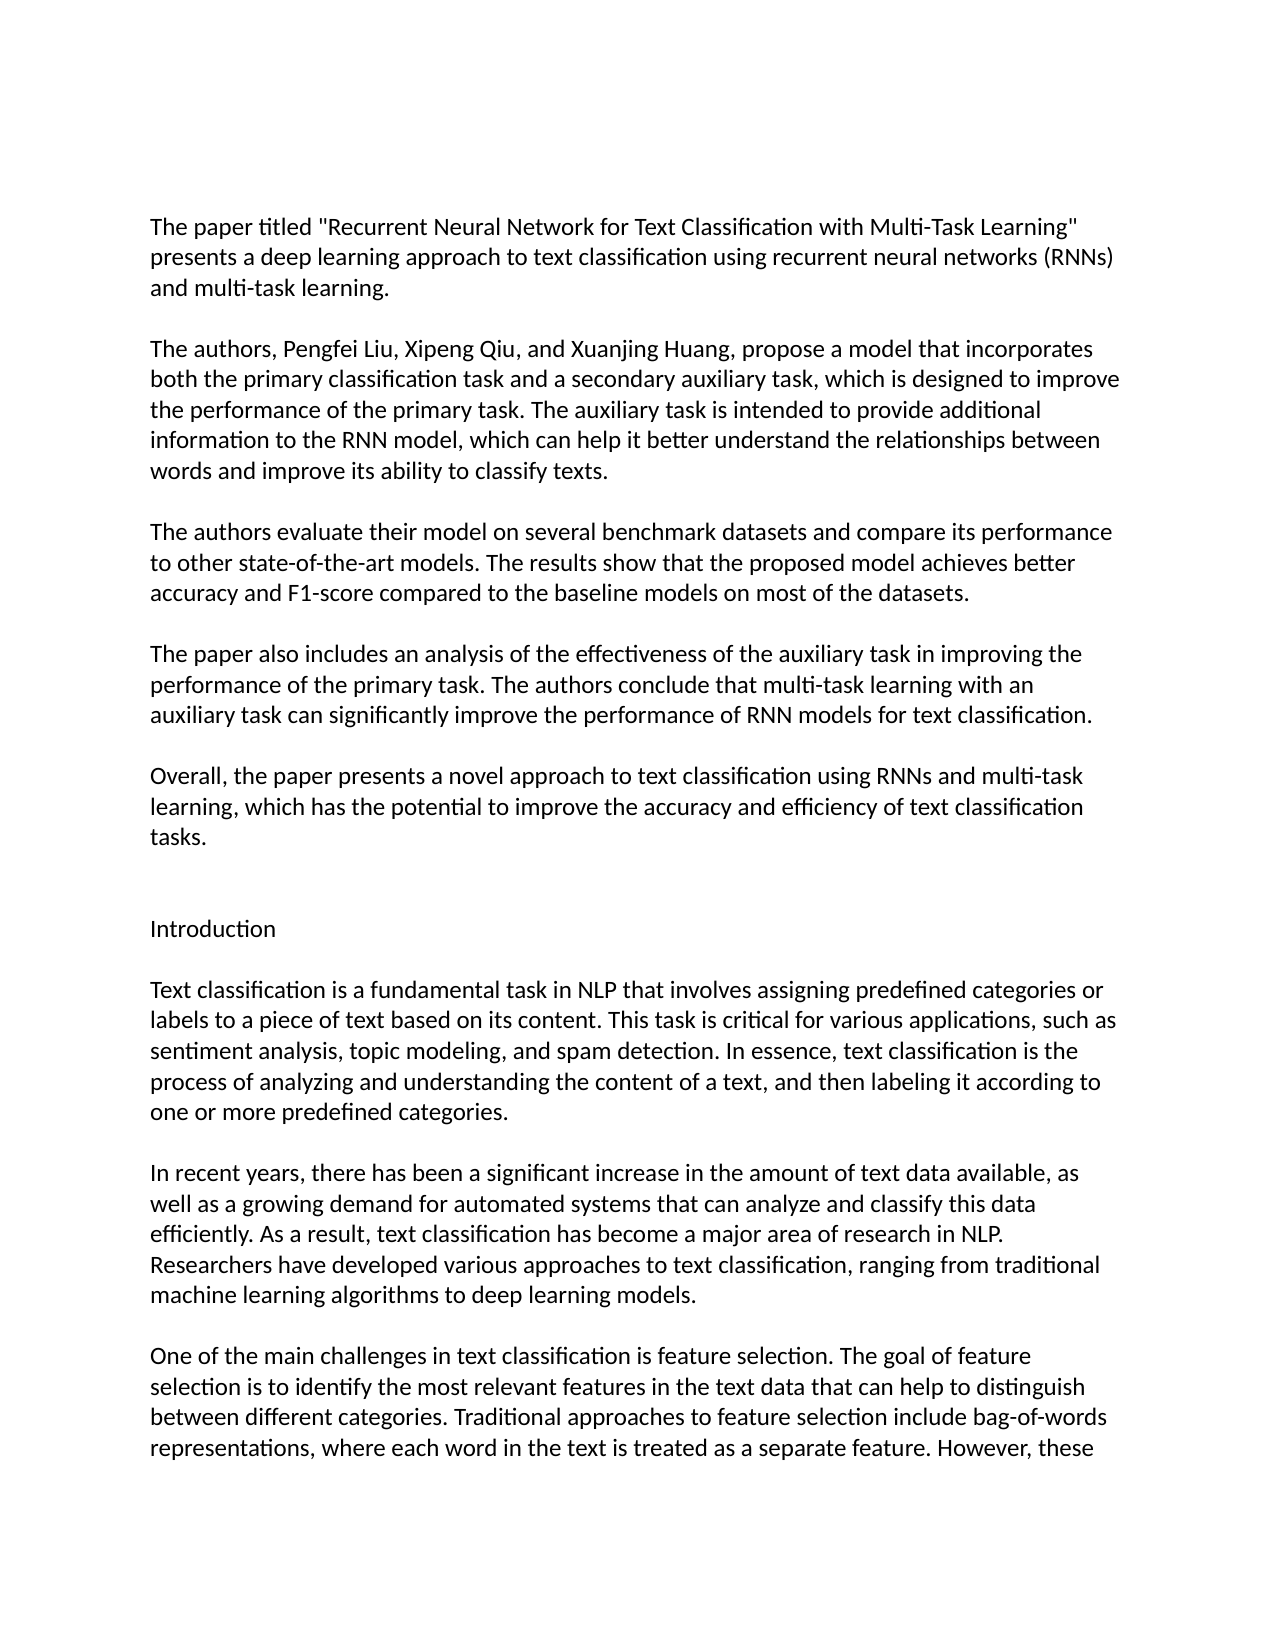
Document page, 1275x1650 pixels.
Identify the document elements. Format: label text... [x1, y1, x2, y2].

text The paper titled "Recurrent Neural Network for Text Classification with Multi-Task Learning" presents a deep learning approach to text classification using recurrent neural networks (RNNs) and multi-task learning. [150, 211, 1125, 303]
text The paper also includes an analysis of the effectiveness of the auxiliary task in improving the performance of the primary task. The authors conclude that multi-task learning with an auxiliary task can significantly improve the performance of RNN models for text classification. [150, 638, 1125, 730]
text The authors, Pengfei Liu, Xipeng Qiu, and Xuanjing Huang, propose a model that incorporates both the primary classification task and a secondary auxiliary task, which is designed to improve the performance of the primary task. The auxiliary task is intended to provide additional information to the RNN model, which can help it better understand the relationships between words and improve its ability to classify texts. [150, 333, 1125, 486]
text Overall, the paper presents a novel approach to text classification using RNNs and multi-task learning, which has the potential to improve the accuracy and efficiency of text classification tasks. [150, 760, 1125, 852]
text In recent years, there has been a significant increase in the amount of text data available, as well as a growing demand for automated systems that can analyze and classify this data efficiently. As a result, text classification has become a major area of research in NLP. Researchers have developed various approaches to text classification, ranging from traditional machine learning algorithms to deep learning models. [150, 1157, 1125, 1310]
text Introduction Text classification is a fundamental task in NLP that involves assigning predefined categories or labels to a piece of text based on its content. This task is critical for various applications, such as sentiment analysis, topic modeling, and spam detection. In essence, text classification is the process of analyzing and understanding the content of a text, and then labeling it according to one or more predefined categories. [150, 913, 1125, 1127]
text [150, 1340, 1125, 1462]
text The authors evaluate their model on several benchmark datasets and compare its performance to other state-of-the-art models. The results show that the proposed model achieves better accuracy and F1-score compared to the baseline models on most of the datasets. [150, 516, 1125, 608]
